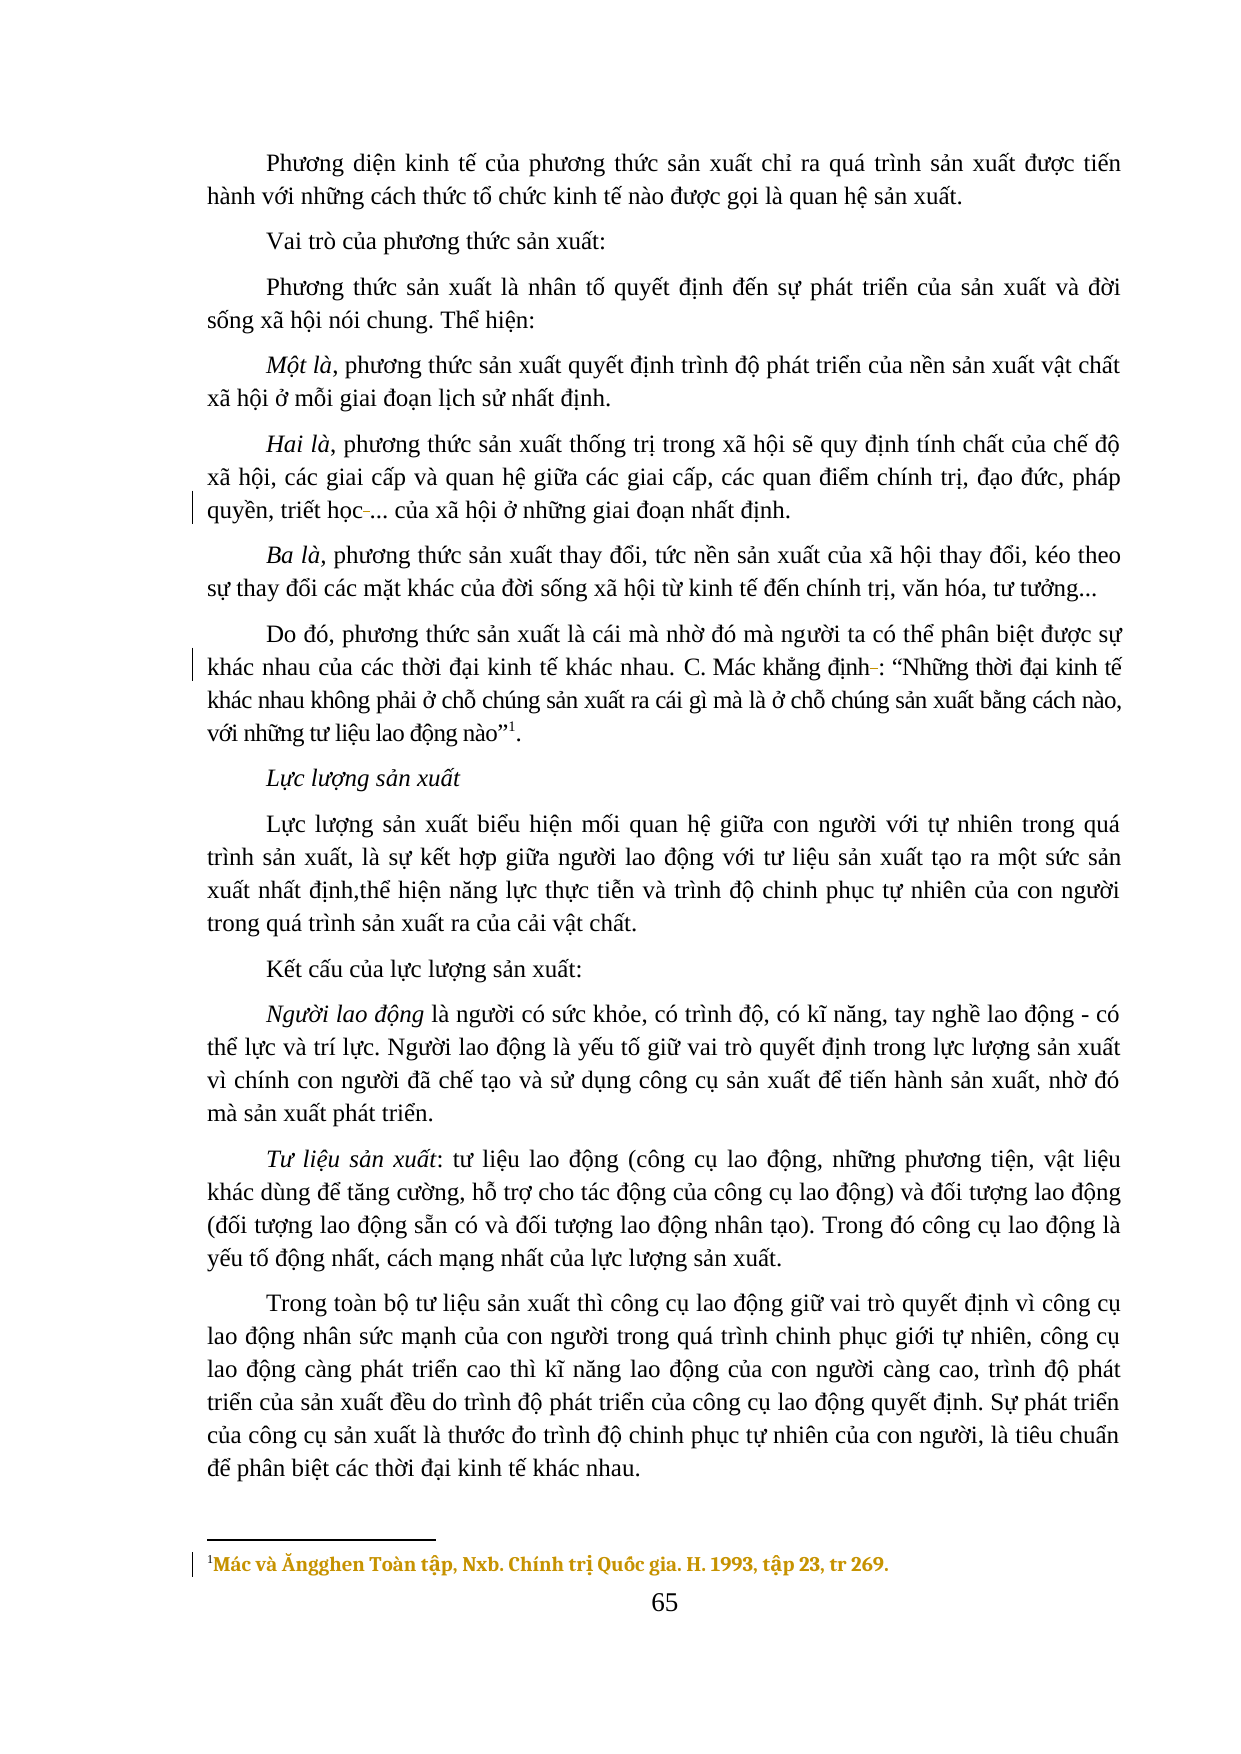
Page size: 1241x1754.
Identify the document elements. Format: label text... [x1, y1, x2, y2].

text Hai là, phương thức sản xuất thống trị trong xã hội sẽ quy định tính chất của chế độ xã hội, các giai cấp và quan hệ giữa các giai cấp, các quan điểm chính trị, đạo đức, pháp quyền, triết học... của xã hội ở những giai đoạn nhất định. [207, 429, 1122, 524]
text Phương thức sản xuất là nhân tố quyết định đến sự phát triển của sản xuất và đời sống xã hội nói chung. Thể hiện: [207, 272, 1122, 333]
text Kết cấu của lực lượng sản xuất: [207, 954, 1122, 982]
text Do đó, phương thức sản xuất là cái mà nhờ đó mà người ta có thể phân biệt được sự khác nhau của các thời đại kinh tế khác nhau. C. Mác khẳng định: “Những thời đại kinh tế khác nhau không phải ở chỗ chúng sản xuất ra cái gì mà là ở chỗ chúng sản xuất bằng cách nào, với những tư liệu lao động nào”. [207, 619, 1122, 747]
text Lực lượng sản xuất biểu hiện mối quan hệ giữa con người với tự nhiên trong quá trình sản xuất, là sự kết hợp giữa người lao động với tư liệu sản xuất tạo ra một sức sản xuất nhất định,thể hiện năng lực thực tiễn và trình độ chinh phục tự nhiên của con người trong quá trình sản xuất ra của cải vật chất. [207, 809, 1122, 937]
text Người lao động là người có sức khỏe, có trình độ, có kĩ năng, tay nghề lao động - có thể lực và trí lực. Người lao động là yếu tố giữ vai trò quyết định trong lực lượng sản xuất vì chính con người đã chế tạo và sử dụng công cụ sản xuất để tiến hành sản xuất, nhờ đó mà sản xuất phát triển. [207, 999, 1122, 1127]
text Ba là, phương thức sản xuất thay đổi, tức nền sản xuất của xã hội thay đổi, kéo theo sự thay đổi các mặt khác của đời sống xã hội từ kinh tế đến chính trị, văn hóa, tư tưởng... [207, 540, 1122, 602]
text Vai trò của phương thức sản xuất: [207, 226, 1122, 255]
text Lực lượng sản xuất [207, 763, 1122, 792]
text Tư liệu sản xuất: tư liệu lao động (công cụ lao động, những phương tiện, vật liệu khác dùng để tăng cường, hỗ trợ cho tác động của công cụ lao động) và đối tượng lao động (đối tượng lao động sẵn có và đối tượng lao động nhân tạo). Trong đó công cụ lao động là yếu tố động nhất, cách mạng nhất của lực lượng sản xuất. [207, 1144, 1122, 1272]
text Phương diện kinh tế của phương thức sản xuất chỉ ra quá trình sản xuất được tiến hành với những cách thức tổ chức kinh tế nào được gọi là quan hệ sản xuất. [207, 148, 1122, 209]
text Trong toàn bộ tư liệu sản xuất thì công cụ lao động giữ vai trò quyết định vì công cụ lao động nhân sức mạnh của con người trong quá trình chinh phục giới tự nhiên, công cụ lao động càng phát triển cao thì kĩ năng lao động của con người càng cao, trình độ phát triển của sản xuất đều do trình độ phát triển của công cụ lao động quyết định. Sự phát triển của công cụ sản xuất là thước đo trình độ chinh phục tự nhiên của con người, là tiêu chuẩn để phân biệt các thời đại kinh tế khác nhau. [207, 1288, 1122, 1482]
text Một là, phương thức sản xuất quyết định trình độ phát triển của nền sản xuất vật chất xã hội ở mỗi giai đoạn lịch sử nhất định. [207, 350, 1122, 412]
